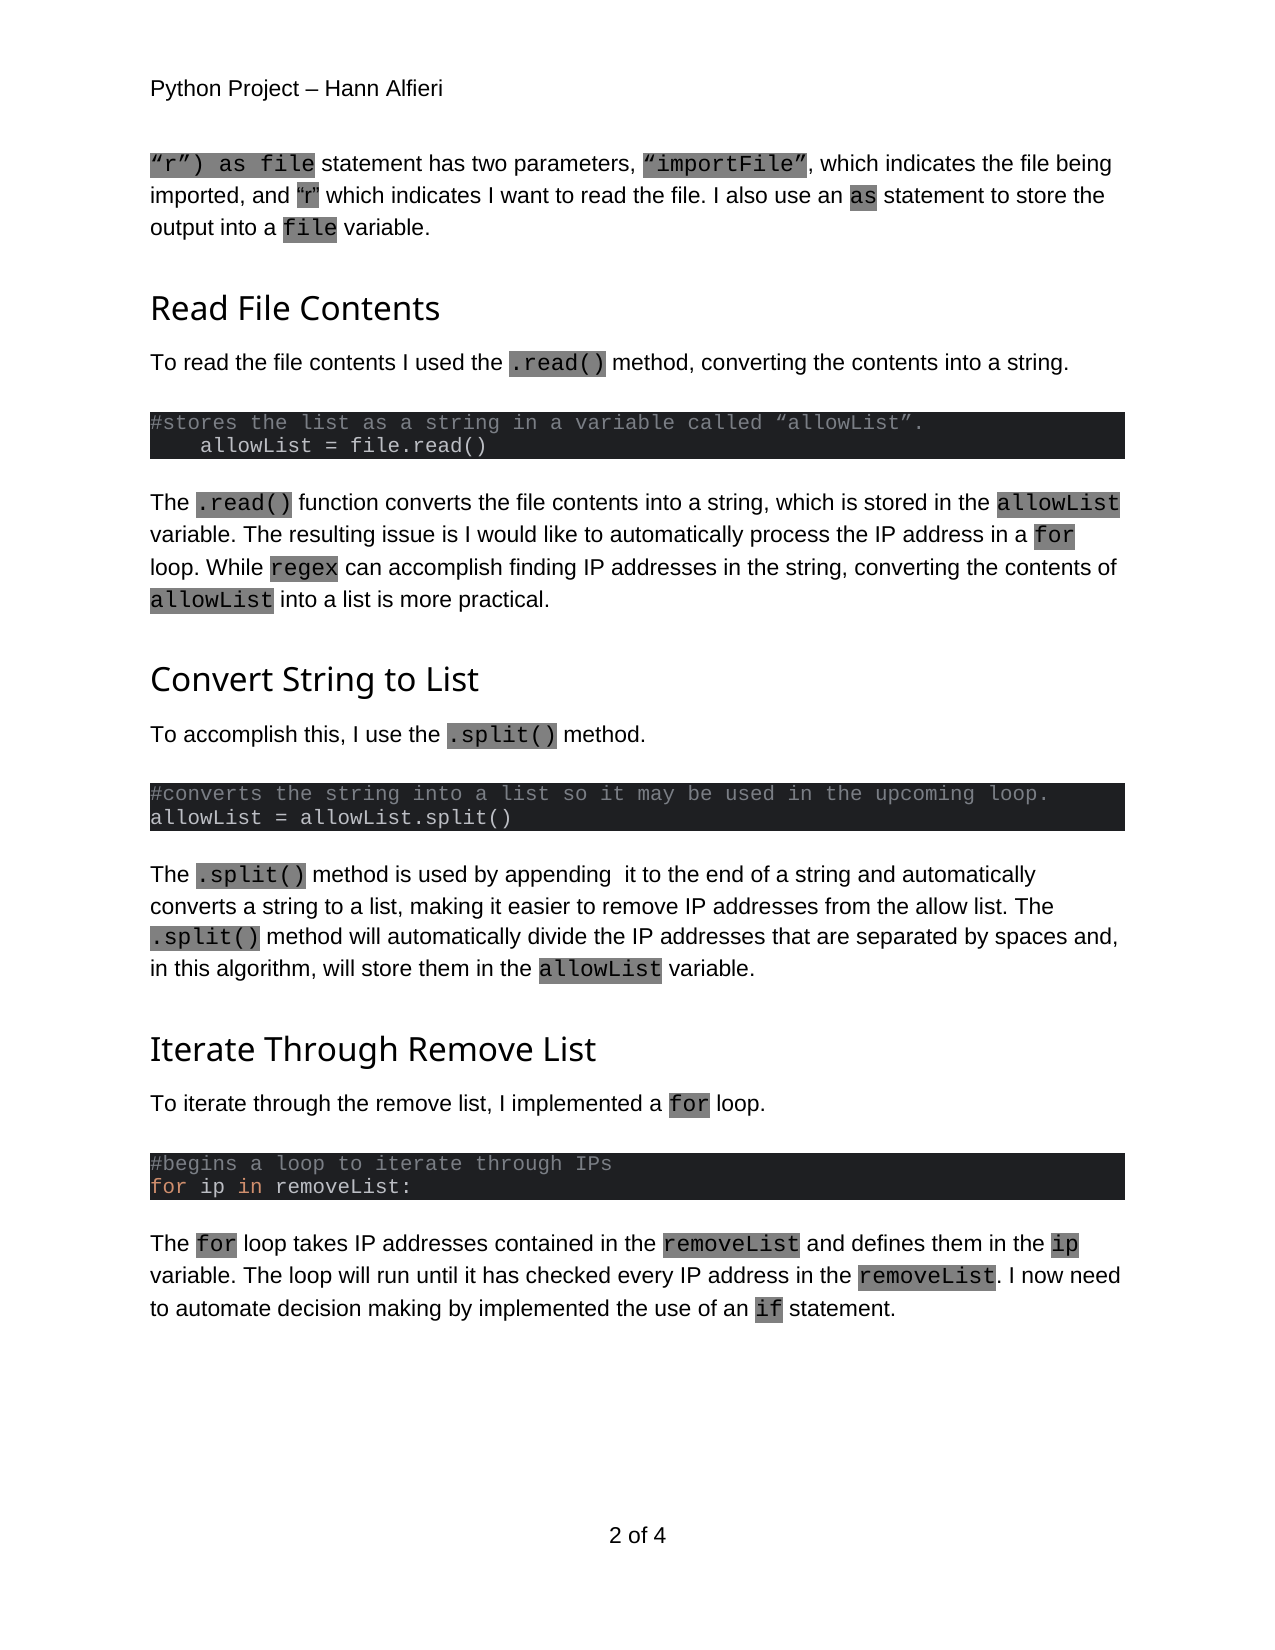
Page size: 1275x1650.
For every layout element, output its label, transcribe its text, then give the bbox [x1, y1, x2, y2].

text allowList = allowList.split() [150, 807, 1125, 831]
text for ip in removeList: [150, 1176, 1125, 1200]
text #begins a loop to iterate through IPs [150, 1153, 1125, 1176]
text To read the file contents I used the .read() method, converting the contents into a string. [150, 349, 1125, 377]
subtitle Iterate Through Remove List [150, 1025, 1125, 1071]
text allowList = file.read() [150, 435, 1125, 459]
text To iterate through the remove list, I implemented a for loop. [150, 1090, 1125, 1118]
subtitle Read File Contents [150, 284, 1125, 330]
text The .split() method is used by appending it to the end of a string and automatically converts a string to a list, making it easier to remove IP addresses from the allow list. The .split() method will automatically divide the IP addresses that are separated by spaces and, in this algorithm, will store them in the allowList variable. [150, 861, 1125, 984]
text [150, 150, 1125, 243]
text #stores the list as a string in a variable called “allowList”. [150, 412, 1125, 435]
text To accomplish this, I use the .split() method. [150, 721, 1125, 749]
subtitle Convert String to List [150, 656, 1125, 701]
text The for loop takes IP addresses contained in the removeList and defines them in the ip variable. The loop will run until it has checked every IP address in the removeList. I now need to automate decision making by implemented the use of an if statement. [150, 1230, 1125, 1323]
text #converts the string into a list so it may be used in the upcoming loop. [150, 783, 1125, 807]
text The .read() function converts the file contents into a string, which is stored in the allowList variable. The resulting issue is I would like to automatically process the IP address in a for loop. While regex can accomplish finding IP addresses in the string, converting the contents of allowList into a list is more practical. [150, 489, 1125, 614]
